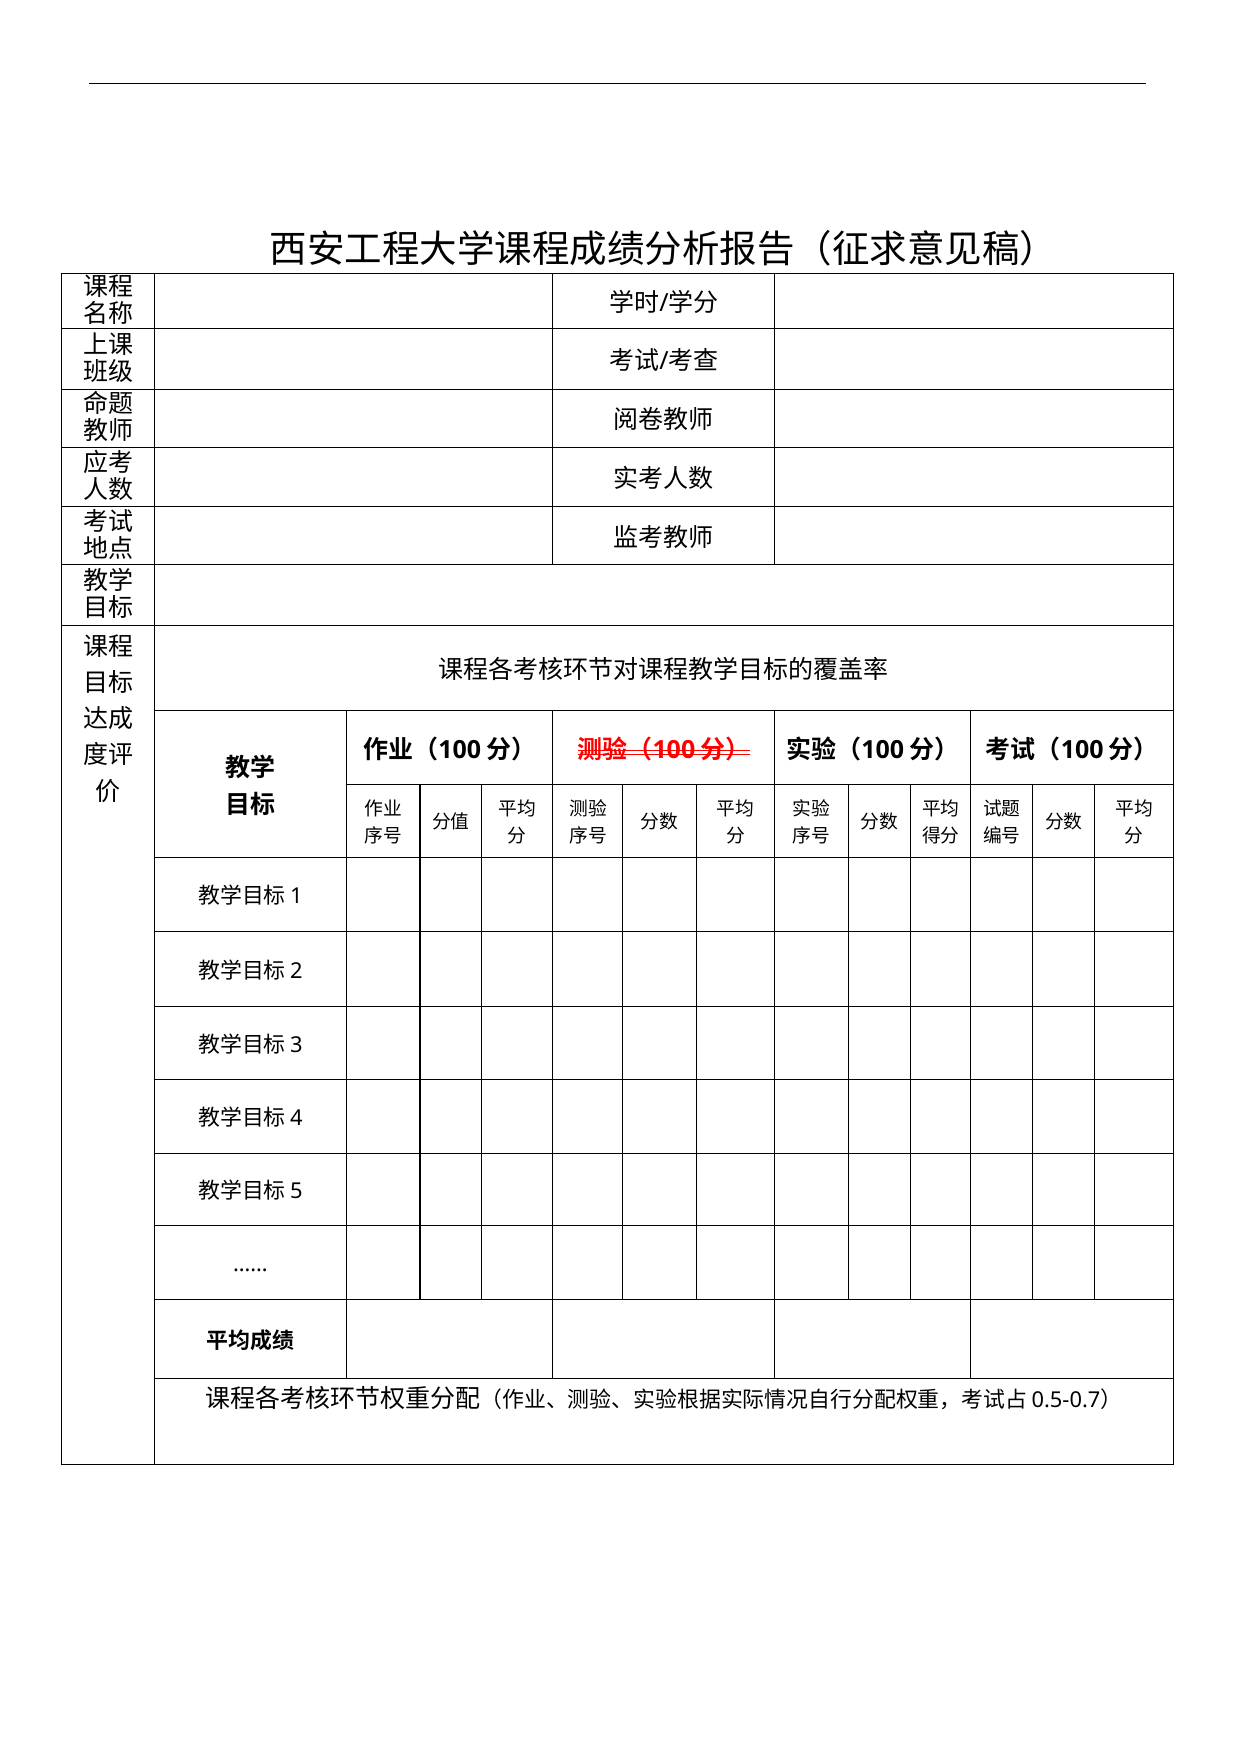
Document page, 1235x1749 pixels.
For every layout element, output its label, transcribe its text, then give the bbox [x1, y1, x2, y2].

table_cell [911, 1154, 970, 1225]
table_cell [775, 1226, 848, 1299]
table_cell [697, 1154, 774, 1225]
table_cell 教学目标4 [155, 1080, 346, 1152]
table_cell 课程 目标 达成 度评价 [62, 626, 154, 1463]
table_cell [1095, 1154, 1173, 1225]
table_cell 分数 [1033, 785, 1094, 857]
table_cell [623, 1226, 696, 1299]
table_cell [849, 1226, 910, 1299]
table_cell [482, 858, 552, 931]
table_cell [1095, 1226, 1173, 1299]
table_cell 上课班级 [62, 329, 154, 388]
table_cell [347, 932, 419, 1006]
table_cell [347, 1226, 419, 1299]
table_cell [775, 448, 1173, 506]
table_cell 平均分 [482, 785, 552, 857]
table_cell 平均分 [1095, 785, 1173, 857]
table_cell [347, 1154, 419, 1225]
table_cell [971, 1080, 1032, 1152]
table_cell [911, 1007, 970, 1079]
table_cell [347, 1007, 419, 1079]
table_cell [553, 1300, 774, 1378]
table_cell 分数 [849, 785, 910, 857]
table_cell [482, 1007, 552, 1079]
table_cell 教学 目标 [62, 565, 154, 625]
table_cell [1033, 1154, 1094, 1225]
table_cell [911, 932, 970, 1006]
table_cell [623, 1154, 696, 1225]
table_cell 作业（100分） [347, 711, 552, 784]
table_cell 教学目标1 [155, 858, 346, 931]
table_cell [1095, 1080, 1173, 1152]
table_cell 教学 目标 [155, 711, 346, 857]
table_cell [482, 1154, 552, 1225]
table_cell [1033, 932, 1094, 1006]
table_cell [1095, 1007, 1173, 1079]
table_cell 平均成绩 [155, 1300, 346, 1378]
table_cell [155, 448, 552, 506]
table_header 课程名称 [62, 274, 154, 328]
table_cell [1033, 858, 1094, 931]
table_cell [1033, 1007, 1094, 1079]
table_cell [775, 1080, 848, 1152]
table_cell [775, 858, 848, 931]
table_cell [697, 1080, 774, 1152]
table_cell [553, 932, 622, 1006]
table_cell [1033, 1080, 1094, 1152]
table_cell [623, 858, 696, 931]
table_cell 考试（100分） [971, 711, 1173, 784]
table_cell [971, 1226, 1032, 1299]
table_header 学时/学分 [553, 274, 774, 328]
table_cell 课程各考核环节权重分配（作业、测验、实验根据实际情况自行分配权重，考试占0.5-0.7） [155, 1379, 1173, 1463]
table_cell 考试地点 [62, 507, 154, 564]
table_cell [1095, 858, 1173, 931]
table_cell 测验 序号 [553, 785, 622, 857]
table_cell 实验（100分） [775, 711, 970, 784]
table_header [155, 274, 552, 328]
table_cell 平均分 [697, 785, 774, 857]
table_cell [849, 1007, 910, 1079]
table_cell [553, 1080, 622, 1152]
table_cell [421, 1007, 481, 1079]
table_cell [971, 1154, 1032, 1225]
table_cell [347, 1080, 419, 1152]
table_cell [155, 390, 552, 447]
table_cell 平均得分 [911, 785, 970, 857]
table_cell [553, 1154, 622, 1225]
table_cell [775, 329, 1173, 388]
table_cell [911, 858, 970, 931]
table_cell [1095, 932, 1173, 1006]
table_cell [553, 858, 622, 931]
table_cell [421, 1154, 481, 1225]
table_cell 分数 [623, 785, 696, 857]
table_cell 测验（100分） [553, 711, 774, 784]
table_cell [623, 932, 696, 1006]
table_cell …… [155, 1226, 346, 1299]
table_cell [623, 1007, 696, 1079]
table_cell [971, 1007, 1032, 1079]
table_cell 分值 [421, 785, 481, 857]
table_cell [482, 1226, 552, 1299]
table_cell [911, 1226, 970, 1299]
table_cell [971, 858, 1032, 931]
table_cell [971, 932, 1032, 1006]
table_cell [697, 858, 774, 931]
table_cell [155, 329, 552, 388]
table_cell [421, 1080, 481, 1152]
table_cell [775, 1007, 848, 1079]
table_cell [775, 932, 848, 1006]
table_cell 应考人数 [62, 448, 154, 506]
table_cell [697, 932, 774, 1006]
table_cell [971, 1300, 1173, 1378]
table_cell [553, 1007, 622, 1079]
table_cell [697, 1007, 774, 1079]
table_cell [849, 1154, 910, 1225]
table_cell 监考教师 [553, 507, 774, 564]
table_cell [347, 858, 419, 931]
table_cell [849, 932, 910, 1006]
table_cell 命题教师 [62, 390, 154, 447]
table_cell [482, 932, 552, 1006]
table_cell 课程各考核环节对课程教学目标的覆盖率 [155, 626, 1173, 710]
table_cell [421, 932, 481, 1006]
table_cell [553, 1226, 622, 1299]
table_cell [849, 858, 910, 931]
table_cell [775, 1154, 848, 1225]
table_header [775, 274, 1173, 328]
table_cell [775, 507, 1173, 564]
table_cell 阅卷教师 [553, 390, 774, 447]
table_cell 实考人数 [553, 448, 774, 506]
table_cell 教学目标3 [155, 1007, 346, 1079]
table_cell [697, 1226, 774, 1299]
table_cell [1033, 1226, 1094, 1299]
table_cell [347, 1300, 552, 1378]
table_cell [849, 1080, 910, 1152]
table_cell [623, 1080, 696, 1152]
table_cell [911, 1080, 970, 1152]
table_cell [775, 1300, 970, 1378]
table_cell [421, 1226, 481, 1299]
table_cell 作业序号 [347, 785, 419, 857]
text 西安工程大学课程成绩分析报告（征求意见稿） [89, 219, 1146, 273]
table_cell 考试/考查 [553, 329, 774, 388]
table_cell [775, 390, 1173, 447]
table_cell [155, 507, 552, 564]
table_cell [482, 1080, 552, 1152]
table_cell 实验序号 [775, 785, 848, 857]
table_cell 教学目标2 [155, 932, 346, 1006]
table_cell 教学目标5 [155, 1154, 346, 1225]
table_cell [421, 858, 481, 931]
table_cell 试题编号 [971, 785, 1032, 857]
table_cell [155, 565, 1173, 625]
